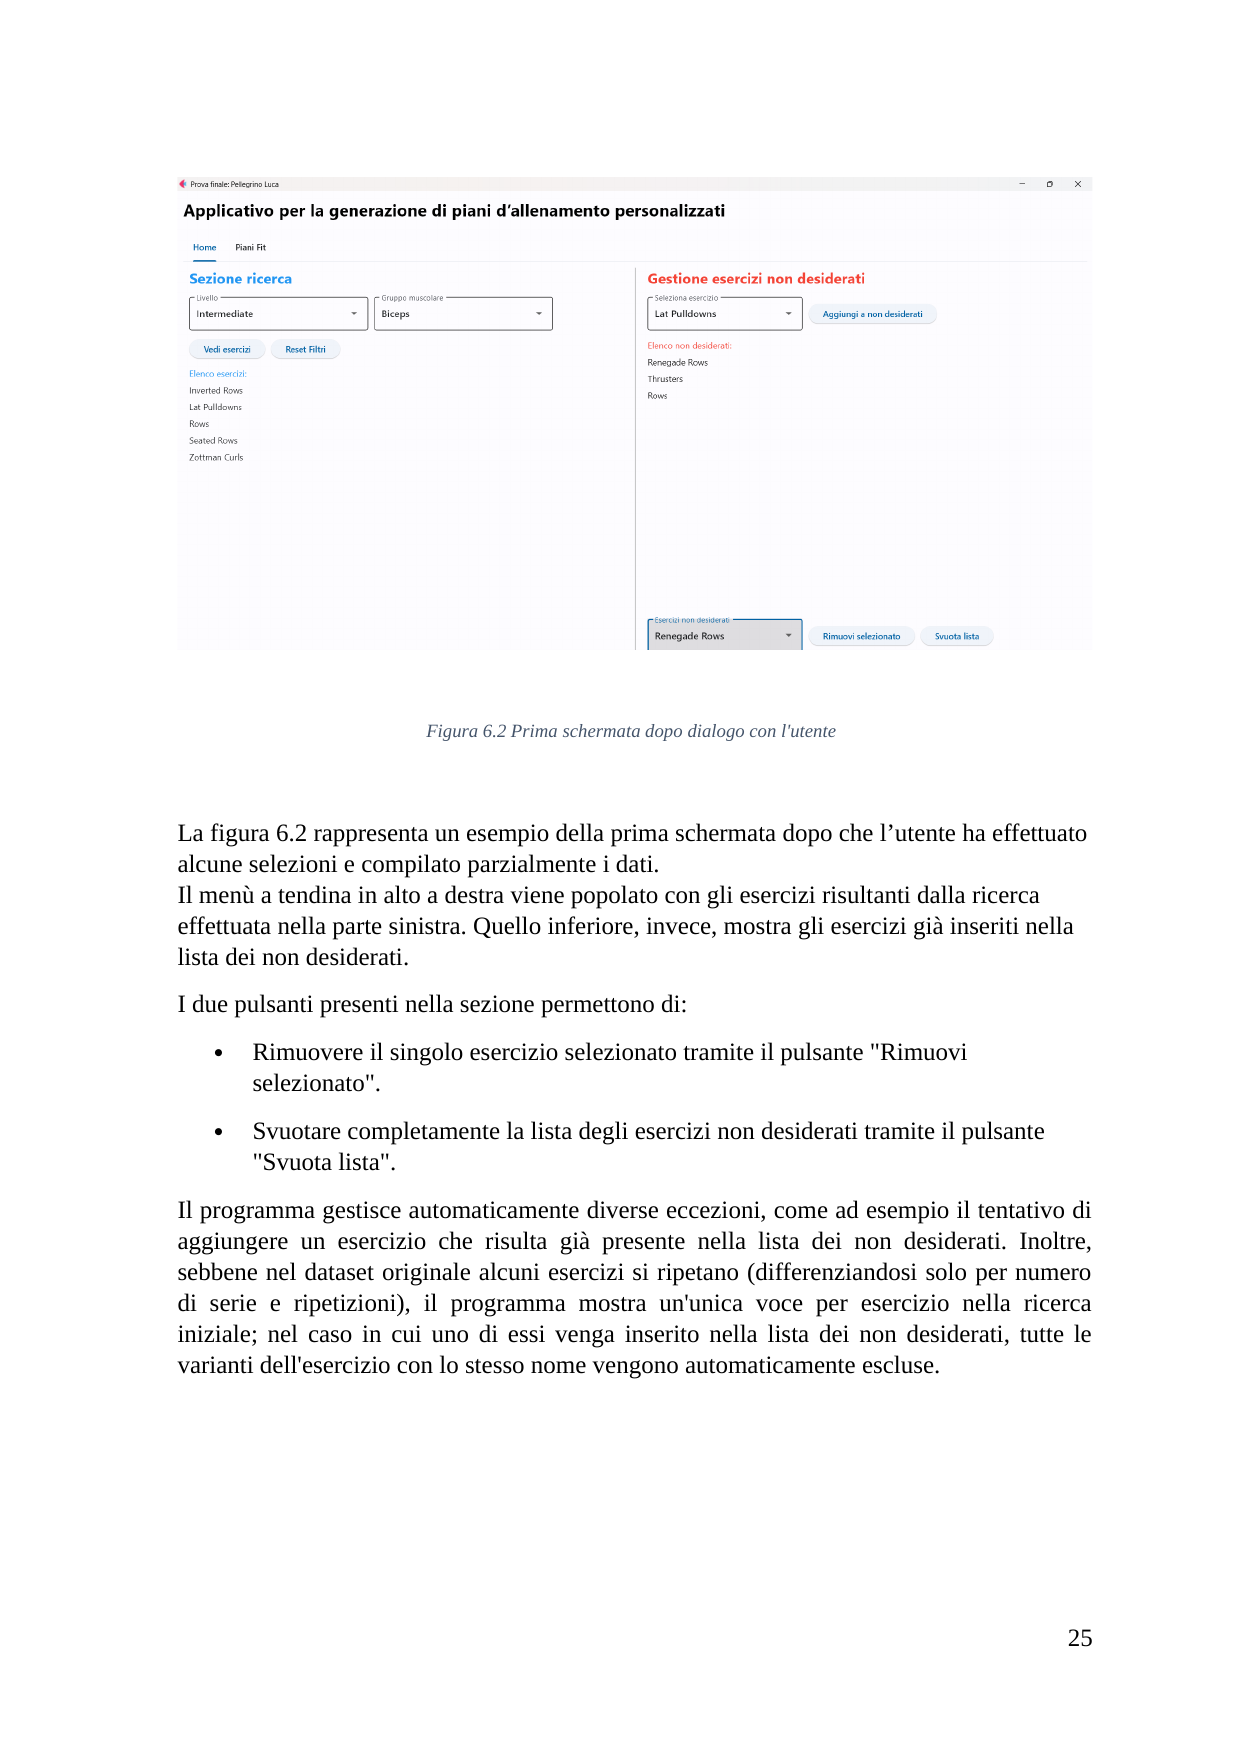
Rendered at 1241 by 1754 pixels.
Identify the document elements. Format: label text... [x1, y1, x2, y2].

list Rimuovere il singolo esercizio selezionato tramite il pulsante "Rimuovi selezionato". [215, 1037, 1092, 1097]
picture [177, 177, 1093, 650]
text La figura 6.2 rappresenta un esempio della prima schermata dopo che l’utente ha effettuato alcune selezioni e compilato parzialmente i dati. Il menù a tendina in alto a destra viene popolato con gli esercizi risultanti dalla ricerca effettuata nella parte sinistra. Quello inferiore, invece, mostra gli esercizi già inseriti nella lista dei non desiderati. [177, 818, 1092, 971]
text Il programma gestisce automaticamente diverse eccezioni, come ad esempio il tentativo di aggiungere un esercizio che risulta già presente nella lista dei non desiderati. Inoltre, sebbene nel dataset originale alcuni esercizi si ripetano (differenziandosi solo per numero di serie e ripetizioni), il programma mostra un'unica voce per esercizio nella ricerca iniziale; nel caso in cui uno di essi venga inserito nella lista dei non desiderati, tutte le varianti dell'esercizio con lo stesso nome vengono automaticamente escluse. [177, 1195, 1092, 1379]
text Figura 6.2 Prima schermata dopo dialogo con l'utente [142, 719, 1092, 741]
text I due pulsanti presenti nella sezione permettono di: [177, 989, 1092, 1018]
list Svuotare completamente la lista degli esercizi non desiderati tramite il pulsante "Svuota lista". [215, 1116, 1092, 1176]
